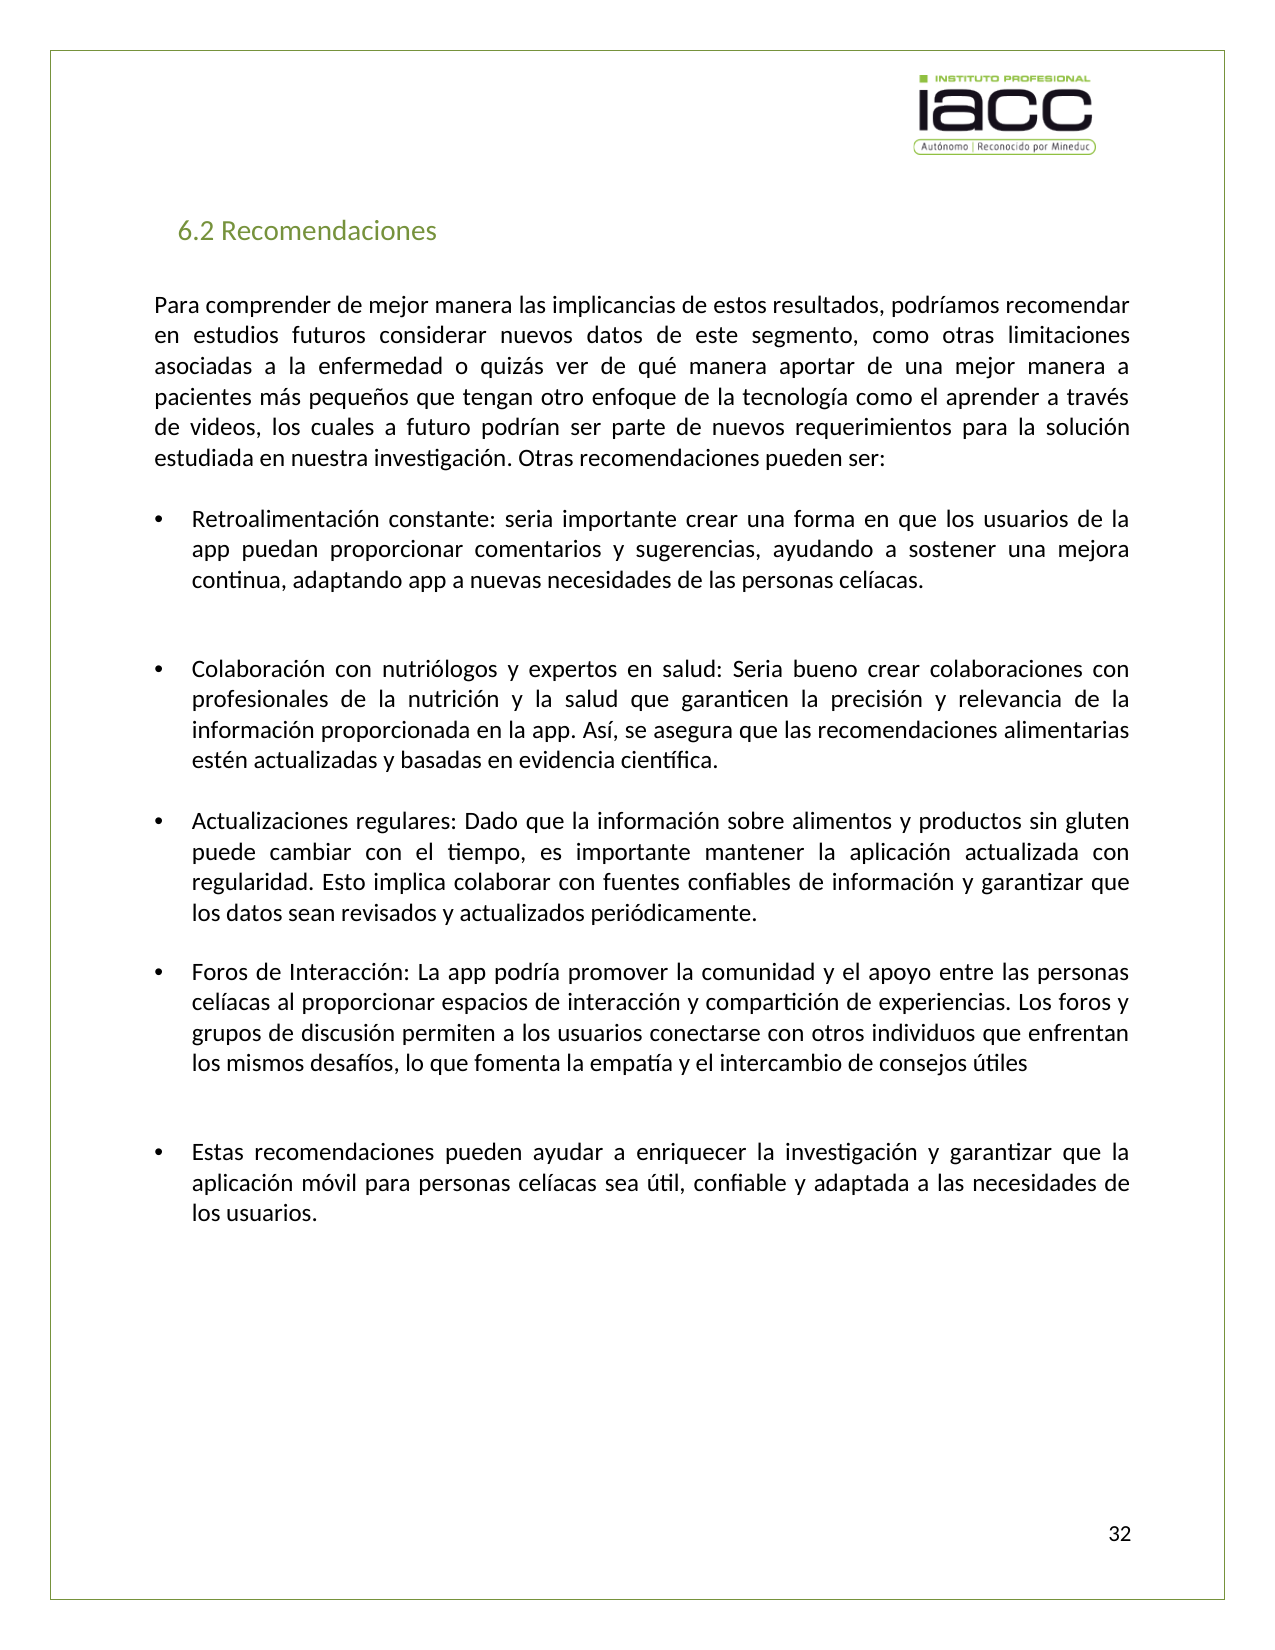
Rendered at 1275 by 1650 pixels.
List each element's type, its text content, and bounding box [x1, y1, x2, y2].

list Estas recomendaciones pueden ayudar a enriquecer la investigación y garantizar que la aplicación móvil para personas celíacas sea útil, confiable y adaptada a las necesidades de los usuarios. [154, 1136, 1131, 1228]
text Para comprender de mejor manera las implicancias de estos resultados, podríamos recomendar en estudios futuros considerar nuevos datos de este segmento, como otras limitaciones asociadas a la enfermedad o quizás ver de qué manera aportar de una mejor manera a pacientes más pequeños que tengan otro enfoque de la tecnología como el aprender a través de videos, los cuales a futuro podrían ser parte de nuevos requerimientos para la solución estudiada en nuestra investigación. Otras recomendaciones pueden ser: [154, 289, 1131, 472]
list Actualizaciones regulares: Dado que la información sobre alimentos y productos sin gluten puede cambiar con el tiempo, es importante mantener la aplicación actualizada con regularidad. Esto implica colaborar con fuentes confiables de información y garantizar que los datos sean revisados y actualizados periódicamente. [154, 806, 1131, 928]
list Foros de Interacción: La app podría promover la comunidad y el apoyo entre las personas celíacas al proporcionar espacios de interacción y compartición de experiencias. Los foros y grupos de discusión permiten a los usuarios conectarse con otros individuos que enfrentan los mismos desafíos, lo que fomenta la empatía y el intercambio de consejos útiles [154, 956, 1131, 1078]
picture [913, 75, 1096, 155]
list Retroalimentación constante: seria importante crear una forma en que los usuarios de la app puedan proporcionar comentarios y sugerencias, ayudando a sostener una mejora continua, adaptando app a nuevas necesidades de las personas celíacas. [154, 503, 1131, 594]
subtitle Recomendaciones [177, 212, 1131, 248]
list Colaboración con nutriólogos y expertos en salud: Seria bueno crear colaboraciones con profesionales de la nutrición y la salud que garanticen la precisión y relevancia de la información proporcionada en la app. Así, se asegura que las recomendaciones alimentarias estén actualizadas y basadas en evidencia científica. [154, 653, 1131, 775]
